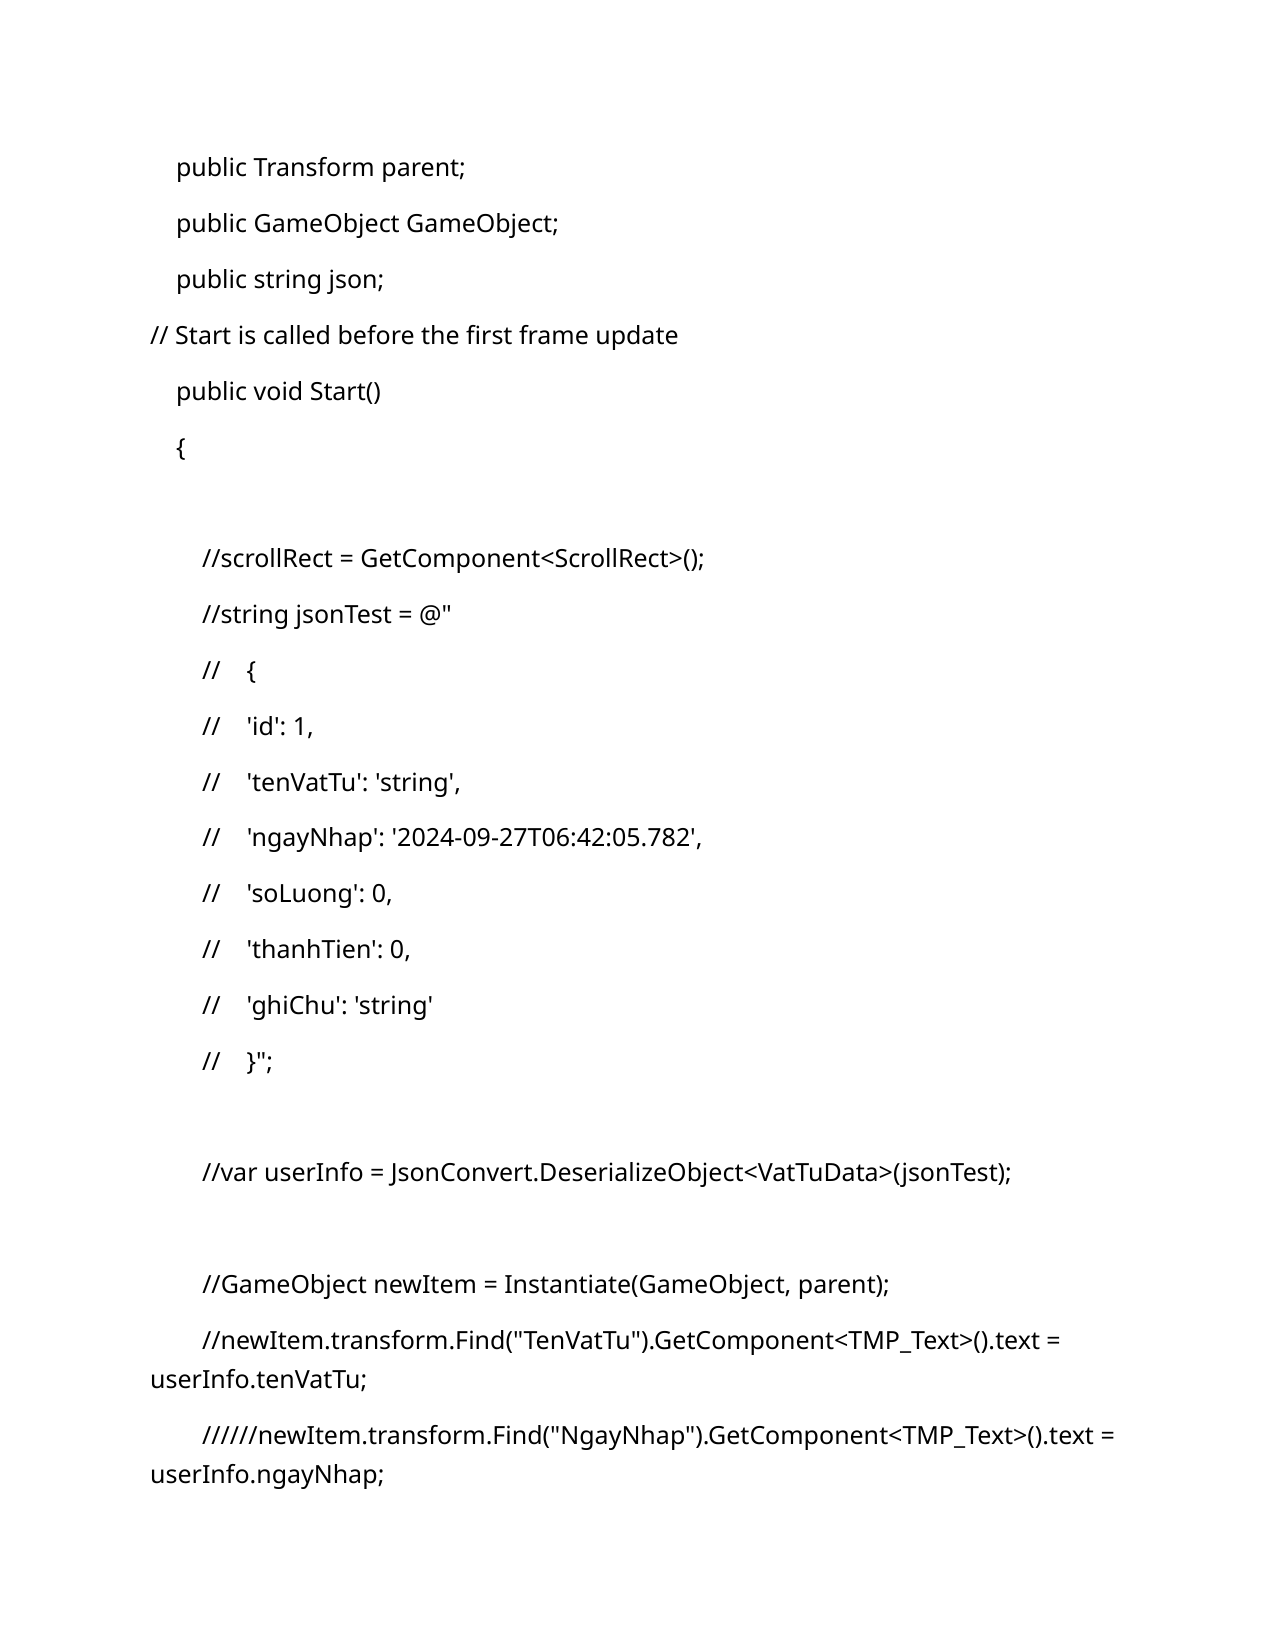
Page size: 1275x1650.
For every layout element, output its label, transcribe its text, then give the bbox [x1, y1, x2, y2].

text // { [150, 652, 1125, 687]
text //scrollRect = GetComponent<ScrollRect>(); [150, 541, 1125, 575]
text public Transform parent; [150, 150, 1125, 184]
text //var userInfo = JsonConvert.DeserializeObject<VatTuData>(jsonTest); [150, 1155, 1125, 1189]
text //GameObject newItem = Instantiate(GameObject, parent); [150, 1267, 1125, 1301]
text // 'ghiChu': 'string' [150, 987, 1125, 1022]
text // 'tenVatTu': 'string', [150, 764, 1125, 798]
text public void Start() [150, 373, 1125, 407]
text public GameObject GameObject; [150, 206, 1125, 240]
text // 'id': 1, [150, 708, 1125, 742]
text // 'ngayNhap': '2024-09-27T06:42:05.782', [150, 820, 1125, 854]
text // 'soLuong': 0, [150, 876, 1125, 910]
text { [150, 429, 1125, 463]
text public string json; [150, 262, 1125, 296]
text // 'thanhTien': 0, [150, 932, 1125, 966]
text //////newItem.transform.Find("NgayNhap").GetComponent<TMP_Text>().text = userInfo.ngayNhap; [150, 1417, 1125, 1491]
text // }"; [150, 1043, 1125, 1077]
text //newItem.transform.Find("TenVatTu").GetComponent<TMP_Text>().text = userInfo.tenVatTu; [150, 1322, 1125, 1396]
text //string jsonTest = @" [150, 597, 1125, 631]
text // Start is called before the first frame update [150, 317, 1125, 352]
